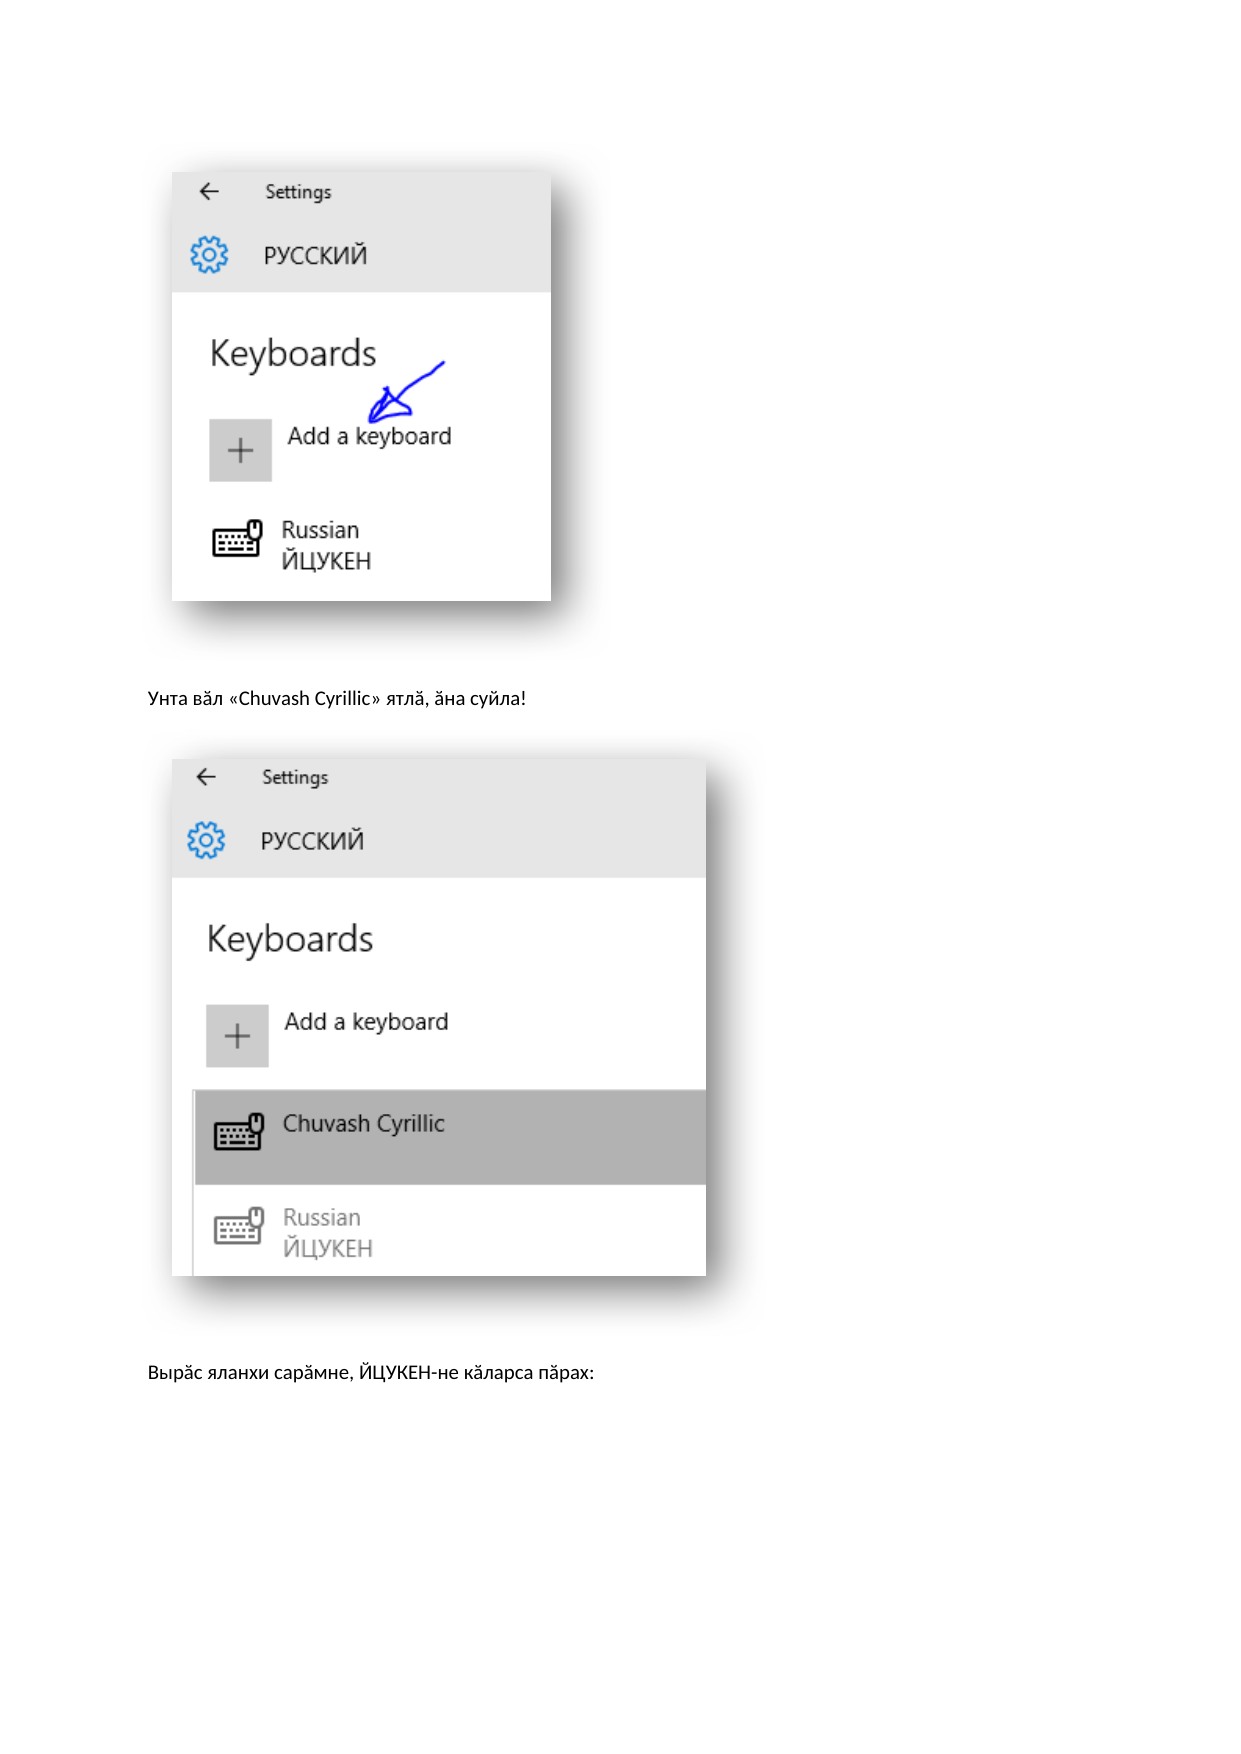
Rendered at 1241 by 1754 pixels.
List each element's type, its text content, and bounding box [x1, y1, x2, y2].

picture [172, 759, 706, 1276]
text Унта вӑл «Chuvash Cyrillic» ятлӑ, ӑна суйла! [148, 685, 1093, 710]
picture [172, 172, 551, 601]
text Вырӑс яланхи сарӑмне, ЙЦУКЕН-не кӑларса пӑрах: [148, 1359, 1093, 1385]
